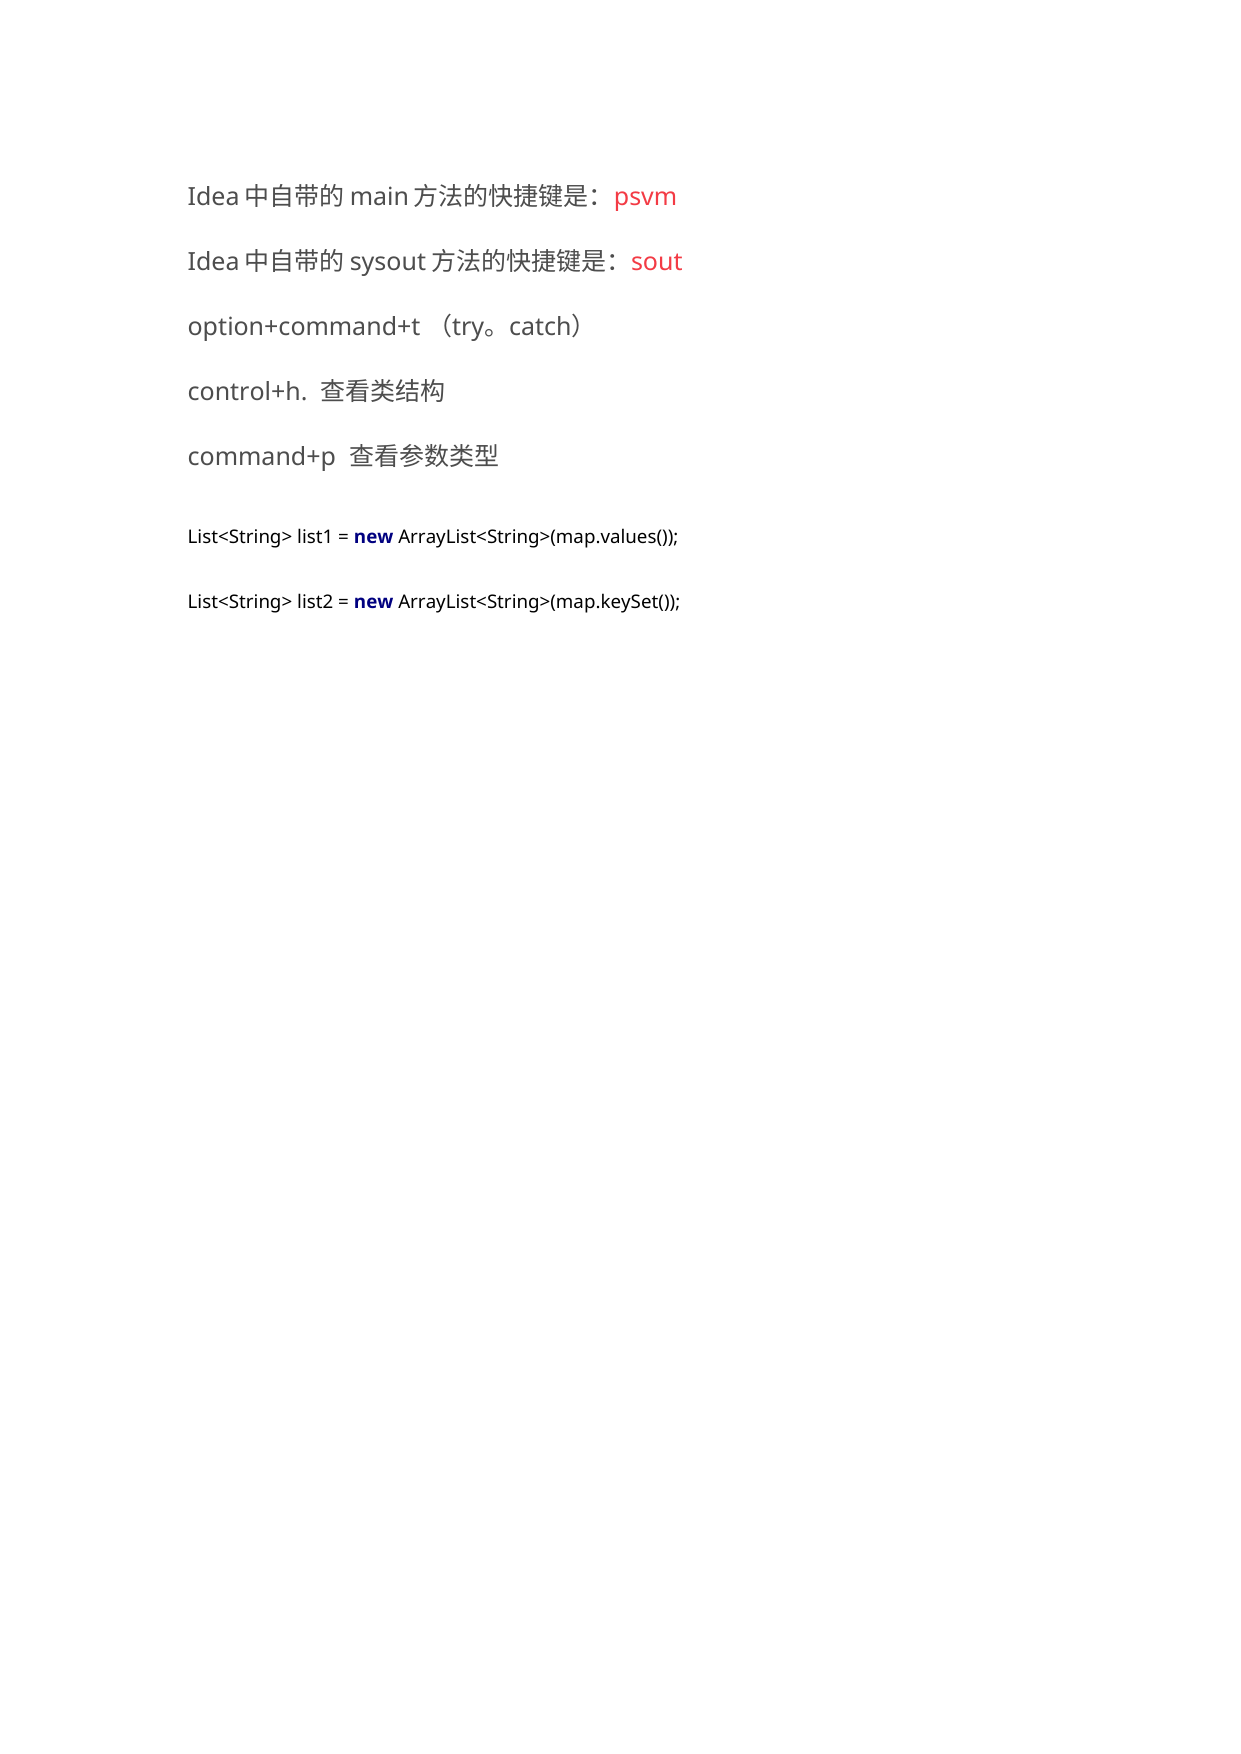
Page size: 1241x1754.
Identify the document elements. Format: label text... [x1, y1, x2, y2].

text Idea中自带的main方法的快捷键是：psvm [187, 162, 1053, 227]
text option+command+t （try。catch） [187, 292, 1053, 357]
text List<String> list2 = new ArrayList<String>(map.keySet()); [187, 552, 1053, 617]
text control+h. 查看类结构 [187, 357, 1053, 422]
text command+p 查看参数类型 [187, 422, 1053, 487]
text List<String> list1 = new ArrayList<String>(map.values()); [187, 487, 1053, 552]
text Idea中自带的sysout方法的快捷键是：sout [187, 227, 1053, 292]
